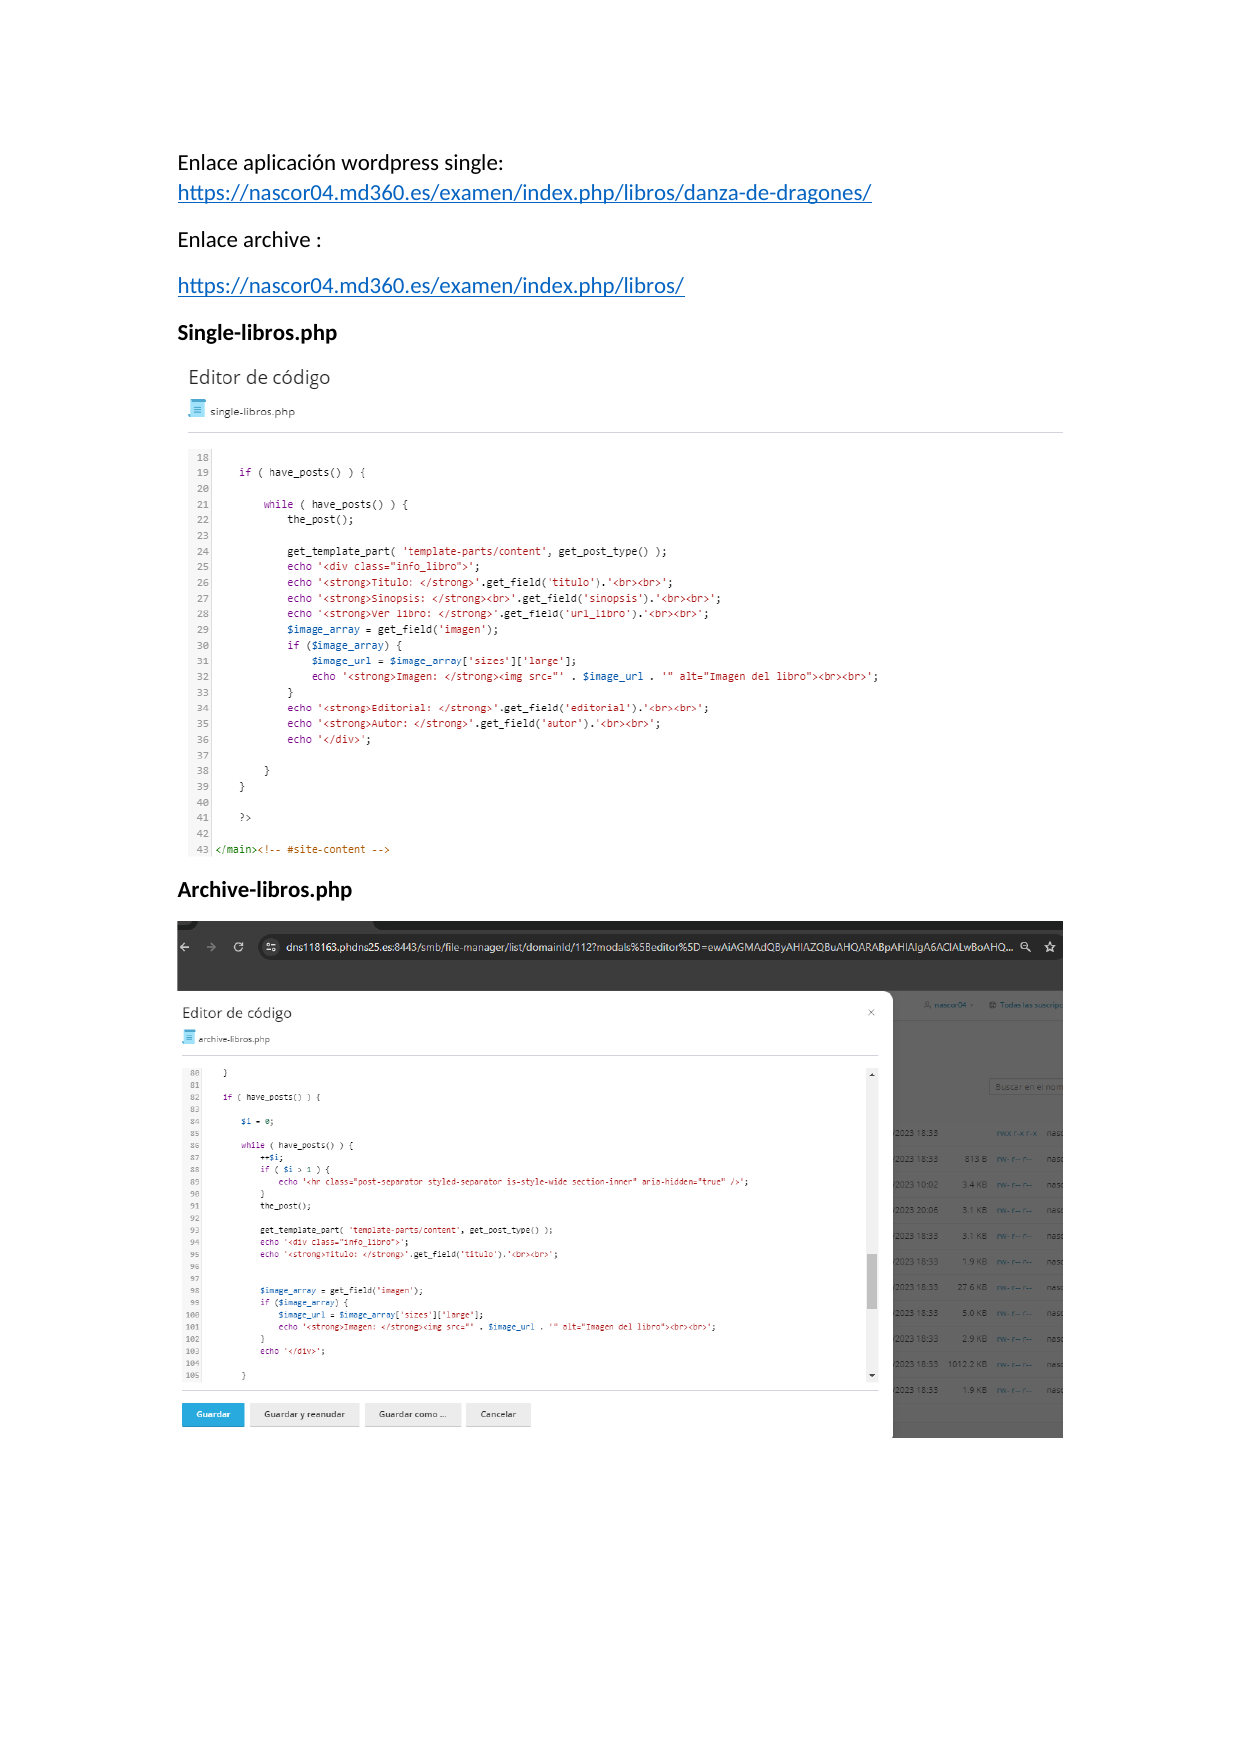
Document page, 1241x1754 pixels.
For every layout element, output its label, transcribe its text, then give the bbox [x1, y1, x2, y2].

picture [177, 365, 1063, 857]
text Enlace archive : [177, 225, 1063, 253]
text https://nascor04.md360.es/examen/index.php/libros/ [177, 272, 1063, 299]
text Archive-libros.php [177, 875, 1063, 903]
text Enlace aplicación wordpress single: https://nascor04.md360.es/examen/index.php/libros/danza-de-dragones/ [177, 148, 1063, 206]
picture [177, 921, 1063, 1438]
text Single-libros.php [177, 318, 1063, 346]
